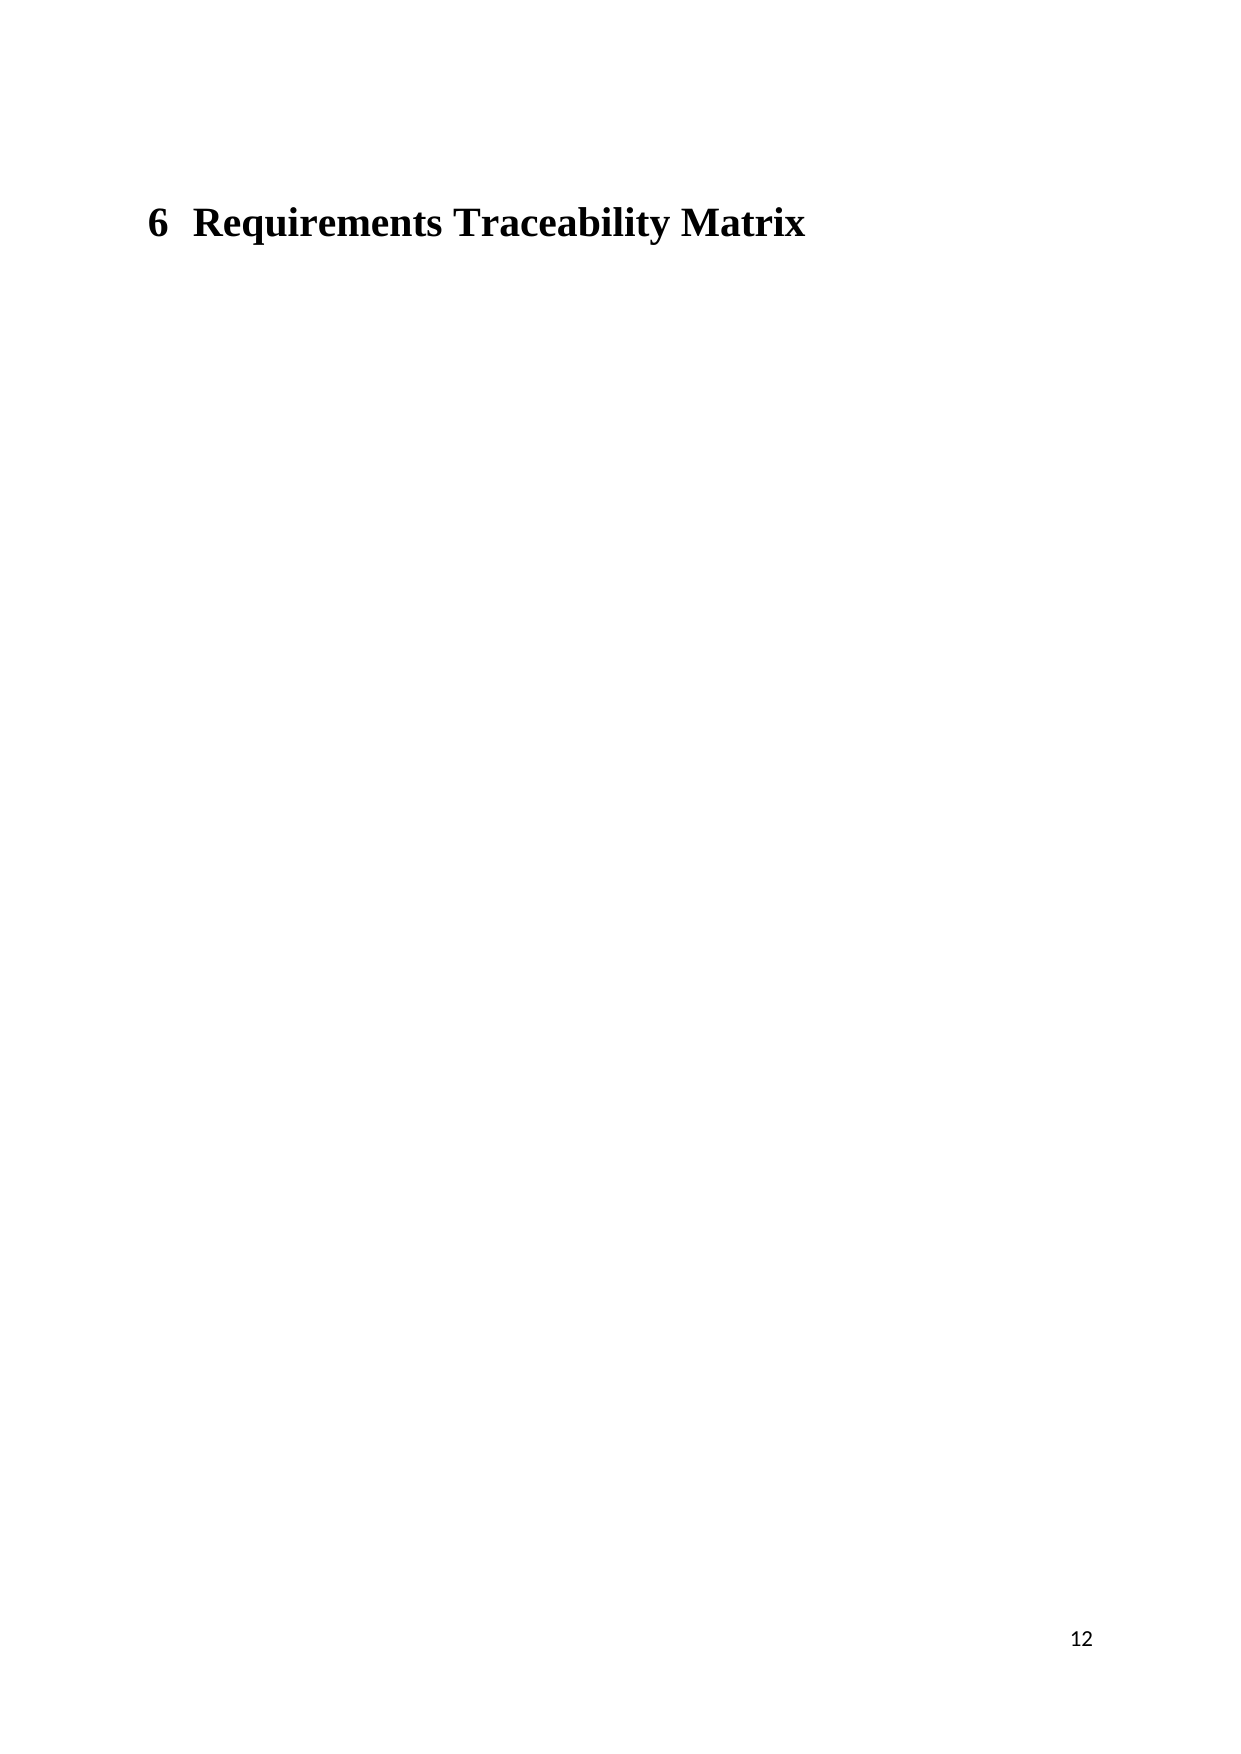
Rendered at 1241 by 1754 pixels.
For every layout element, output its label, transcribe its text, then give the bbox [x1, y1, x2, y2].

subtitle Requirements Traceability Matrix [148, 198, 1093, 246]
